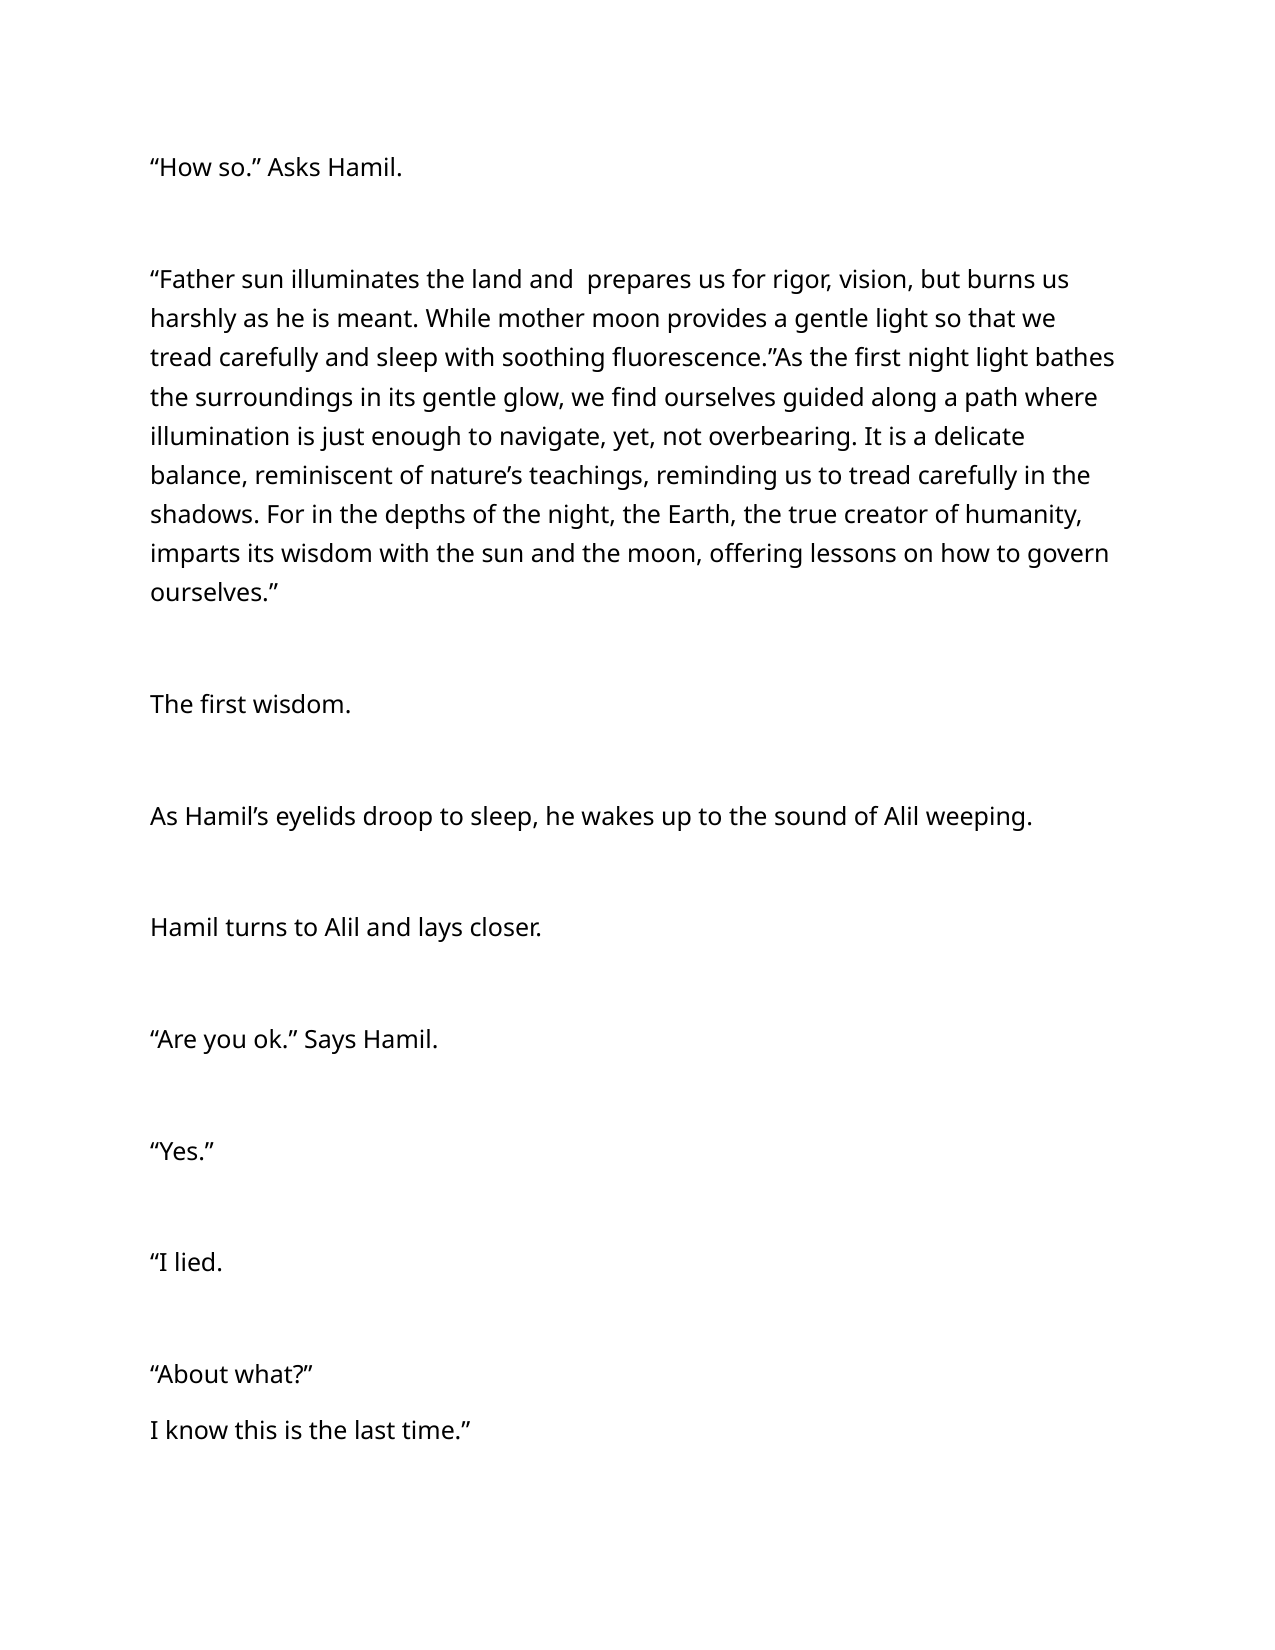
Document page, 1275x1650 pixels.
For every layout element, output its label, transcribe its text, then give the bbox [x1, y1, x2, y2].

text “Father sun illuminates the land and prepares us for rigor, vision, but burns us harshly as he is meant. While mother moon provides a gentle light so that we tread carefully and sleep with soothing fluorescence.”As the first night light bathes the surroundings in its gentle glow, we find ourselves guided along a path where illumination is just enough to navigate, yet, not overbearing. It is a delicate balance, reminiscent of nature’s teachings, reminding us to tread carefully in the shadows. For in the depths of the night, the Earth, the true creator of humanity, imparts its wisdom with the sun and the moon, offering lessons on how to govern ourselves.” [150, 262, 1125, 609]
text I know this is the last time.” [150, 1412, 1125, 1447]
text “How so.” Asks Hamil. [150, 150, 1125, 184]
text Hamil turns to Alil and lays closer. [150, 910, 1125, 944]
text The first wisdom. [150, 687, 1125, 721]
text “Yes.” [150, 1133, 1125, 1167]
text “About what?” [150, 1357, 1125, 1391]
text “Are you ok.” Says Hamil. [150, 1022, 1125, 1056]
text As Hamil’s eyelids droop to sleep, he wakes up to the sound of Alil weeping. [150, 798, 1125, 832]
text “I lied. [150, 1245, 1125, 1279]
